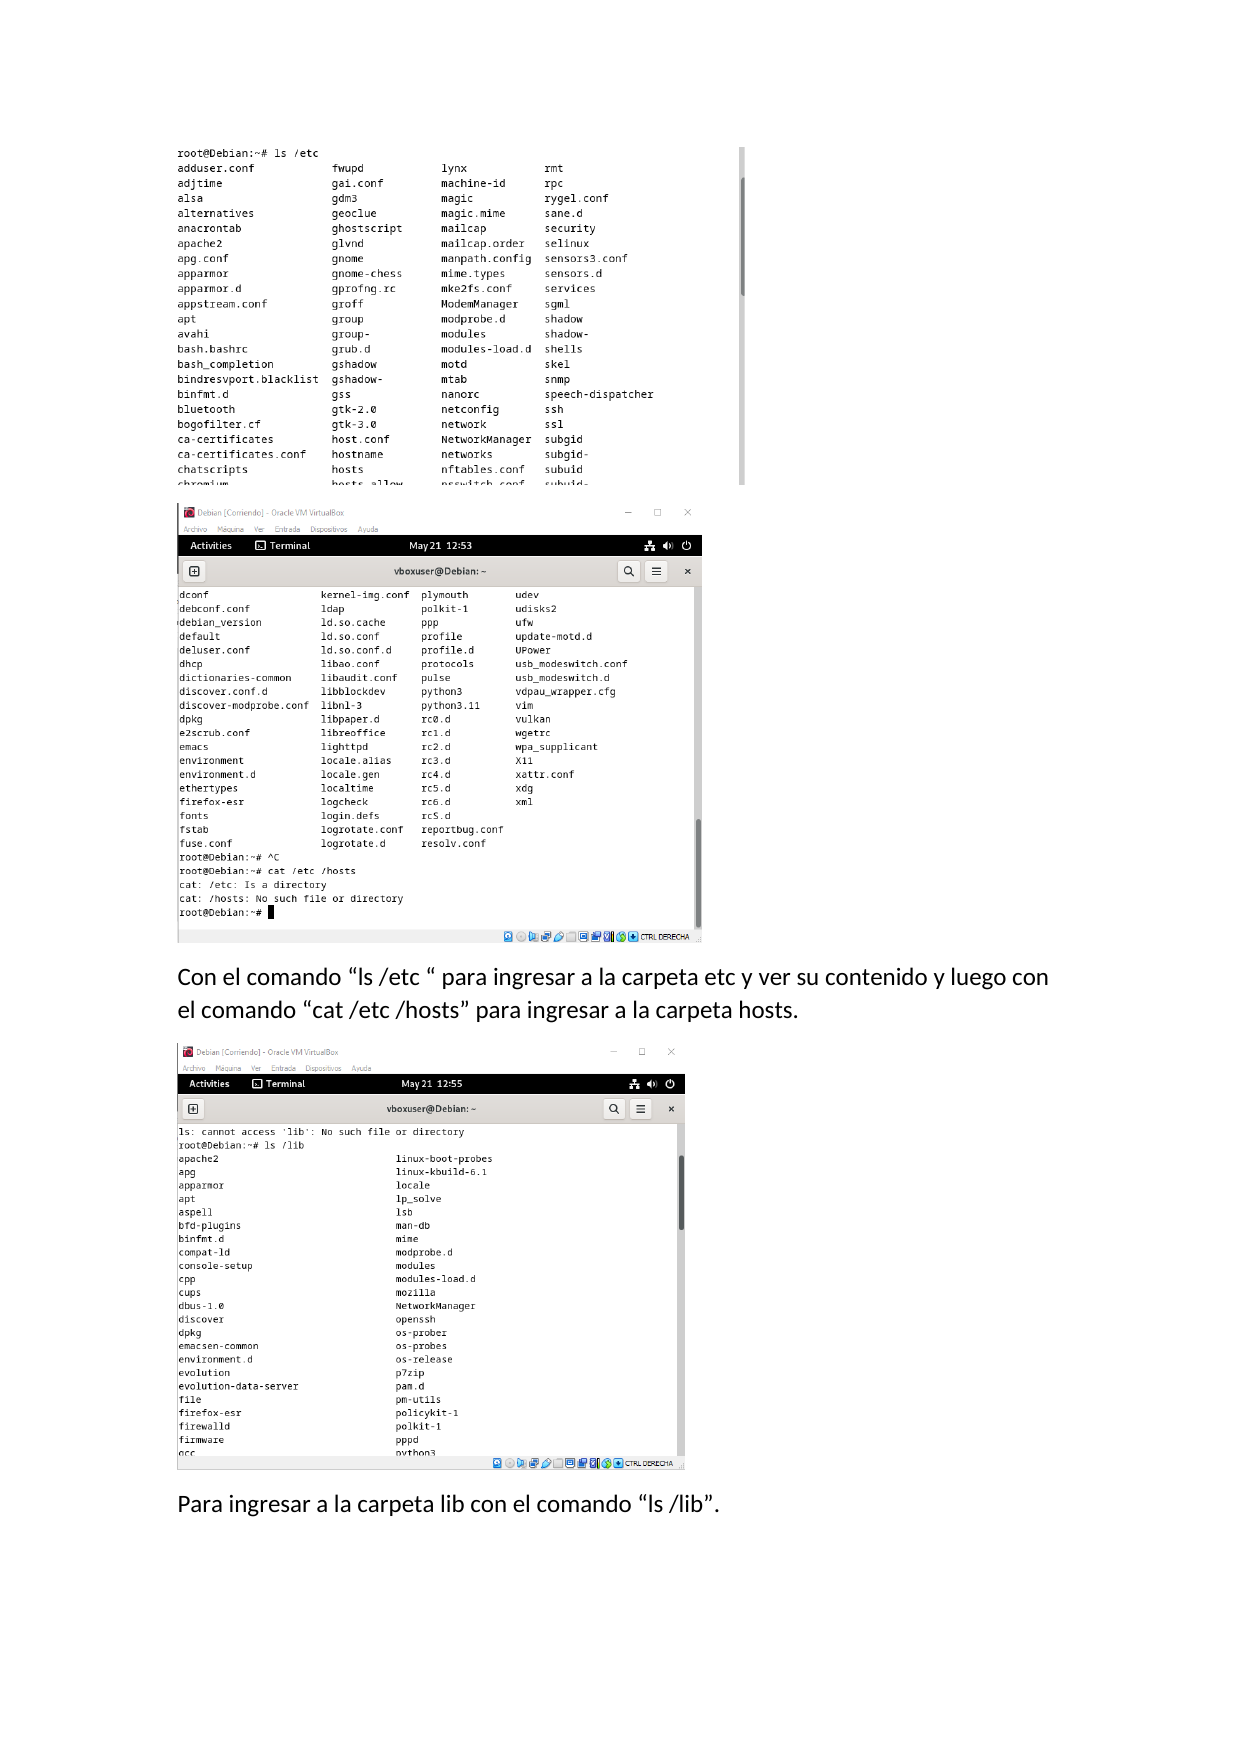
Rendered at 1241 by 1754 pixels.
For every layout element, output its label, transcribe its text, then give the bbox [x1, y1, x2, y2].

text Con el comando “ls /etc “ para ingresar a la carpeta etc y ver su contenido y luego con el comando “cat /etc /hosts” para ingresar a la carpeta hosts. [177, 961, 1063, 1025]
text Para ingresar a la carpeta lib con el comando “ls /lib”. [177, 1488, 1063, 1518]
picture [177, 1043, 685, 1470]
picture [177, 147, 745, 485]
picture [177, 503, 702, 943]
